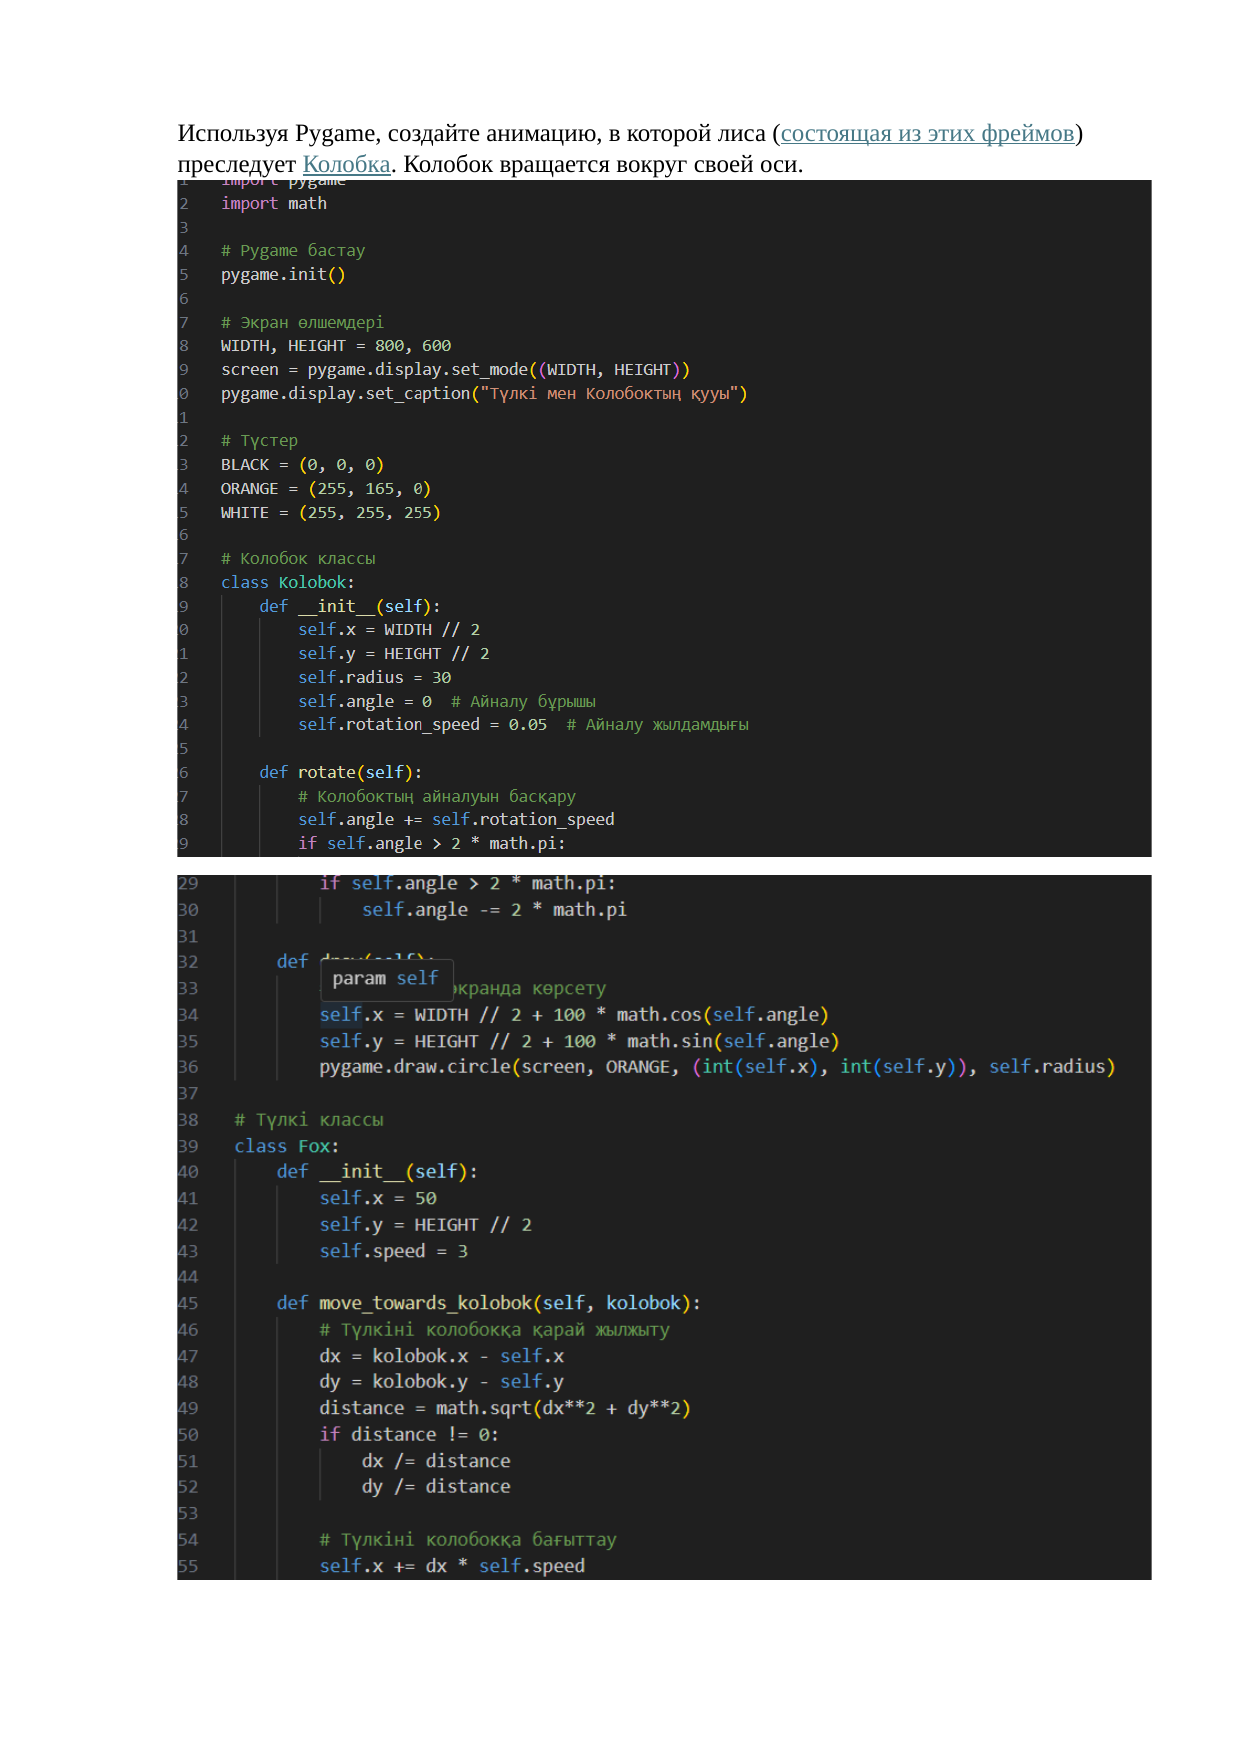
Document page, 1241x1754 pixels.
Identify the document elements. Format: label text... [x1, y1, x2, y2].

picture [177, 180, 1152, 857]
picture [177, 875, 1152, 1580]
text Используя Pygame, создайте анимацию, в которой лиса (состоящая из этих фреймов) преследует Колобка. Колобок вращается вокруг своей оси. [177, 118, 1152, 180]
